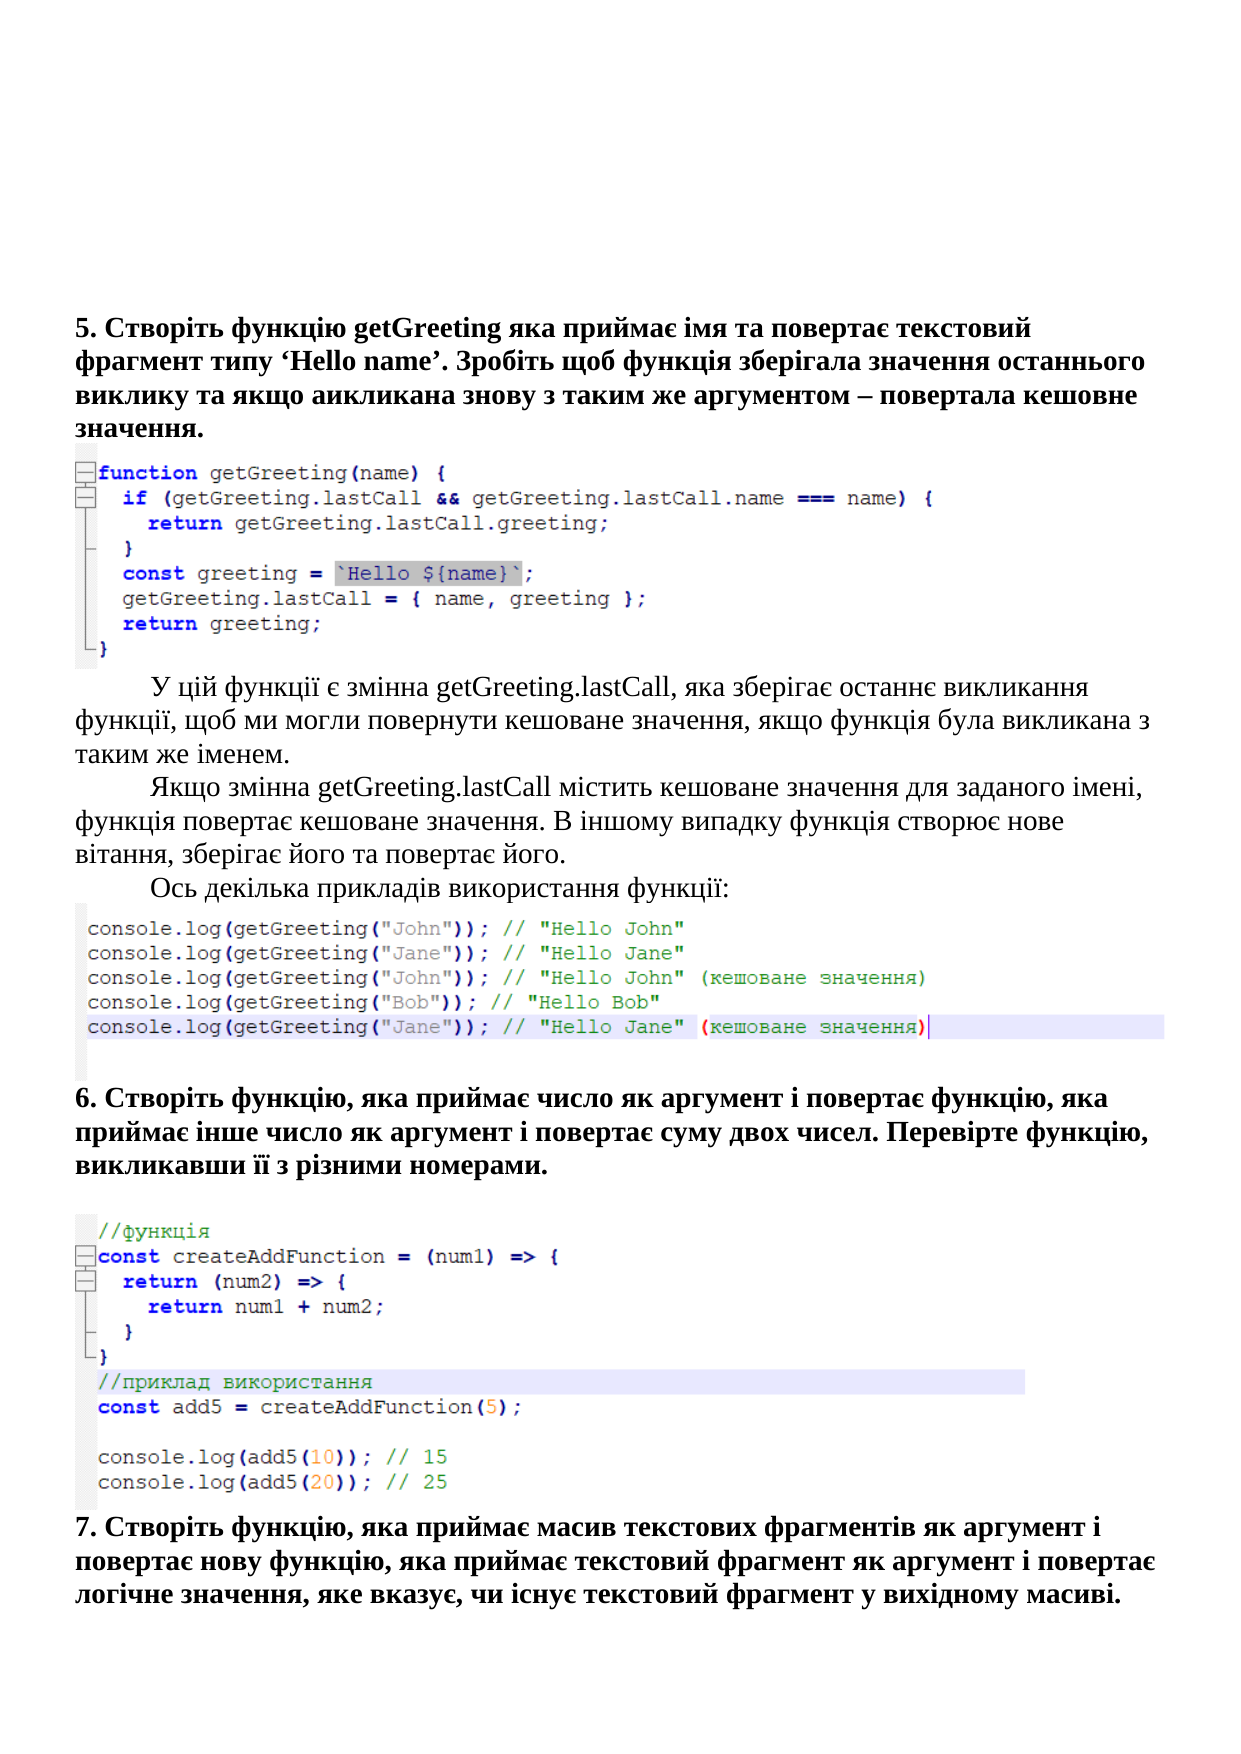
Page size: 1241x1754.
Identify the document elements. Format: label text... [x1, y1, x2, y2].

list Створіть функцію getGreeting яка приймає імя та повертає текстовий фрагмент типу ‘Hello name’. Зробіть щоб функція зберігала значення останнього виклику та якщо аикликана знову з таким же аргументом – повертала кешовне значення. [75, 310, 1165, 443]
list Якщо змінна getGreeting.lastCall містить кешоване значення для заданого імені, функція повертає кешоване значення. В іншому випадку функція створює нове вітання, зберігає його та повертає його. [75, 769, 1165, 870]
picture [75, 1214, 1025, 1510]
picture [75, 903, 1165, 1081]
list Створіть функцію, яка приймає число як аргумент і повертає функцію, яка приймає інше число як аргумент і повертає суму двох чисел. Перевірте функцію, викликавши її з різними номерами. [75, 1081, 1165, 1181]
list У цій функції є змінна getGreeting.lastCall, яка зберігає останнє викликання функції, щоб ми могли повернути кешоване значення, якщо функція була викликана з таким же іменем. [75, 669, 1165, 769]
picture [75, 443, 1166, 669]
list Створіть функцію, яка приймає масив текстових фрагментів як аргумент і повертає нову функцію, яка приймає текстовий фрагмент як аргумент і повертає логічне значення, яке вказує, чи існує текстовий фрагмент у вихідному масиві. [75, 1509, 1165, 1610]
list Ось декілька прикладів використання функції: [75, 870, 1165, 903]
